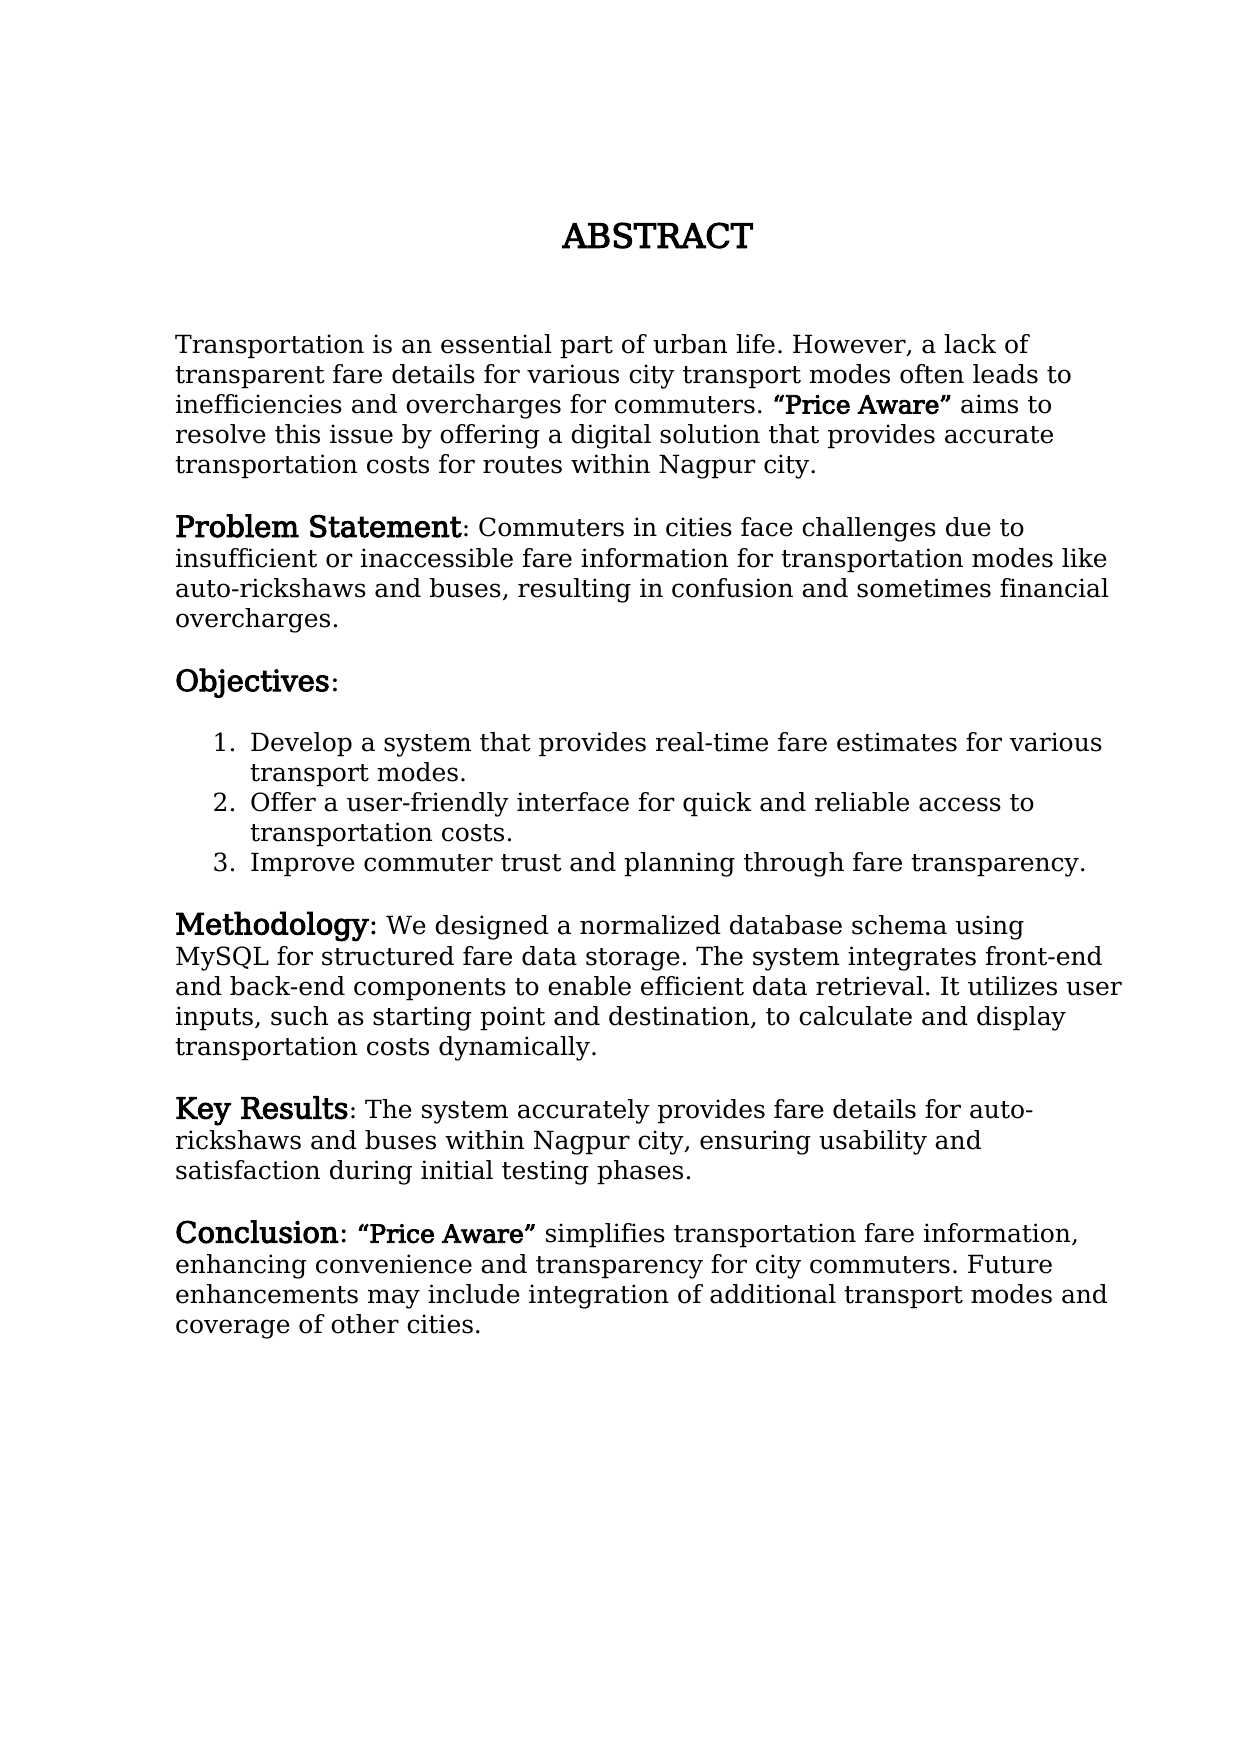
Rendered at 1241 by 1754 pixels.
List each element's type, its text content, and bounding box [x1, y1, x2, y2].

list Develop a system that provides real-time fare estimates for various transport modes. [212, 726, 1126, 786]
list Offer a user-friendly interface for quick and reliable access to transportation costs. [212, 815, 1126, 875]
subtitle ABSTRACT [468, 214, 847, 254]
text Problem Statement: Commuters in cities face challenges due to insufficient or inaccessible fare information for transportation modes like auto-rickshaws and buses, resulting in confusion and sometimes financial overcharges. [175, 508, 1126, 633]
text Methodology: We designed a normalized database schema using MySQL for structured fare data storage. The system integrates front-end and back-end components to enable efficient data retrieval. It utilizes user inputs, such as starting point and destination, to calculate and display transportation costs dynamically. [175, 964, 1126, 1119]
text Objectives: [175, 662, 1126, 697]
text Transportation is an essential part of urban life. However, a lack of transparent fare details for various city transport modes often leads to inefficiencies and overcharges for commuters. “Price Aware” aims to resolve this issue by offering a digital solution that provides accurate transportation costs for routes within Nagpur city. [175, 329, 1126, 479]
text Key Results: The system accurately provides fare details for auto-rickshaws and buses within Nagpur city, ensuring usability and satisfaction during initial testing phases. [175, 1148, 1126, 1243]
text Conclusion: “Price Aware” simplifies transportation fare information, enhancing convenience and transparency for city commuters. Future enhancements may include integration of additional transport modes and coverage of other cities. [175, 1272, 1126, 1397]
list Improve commuter trust and planning through fare transparency. [212, 904, 1126, 934]
